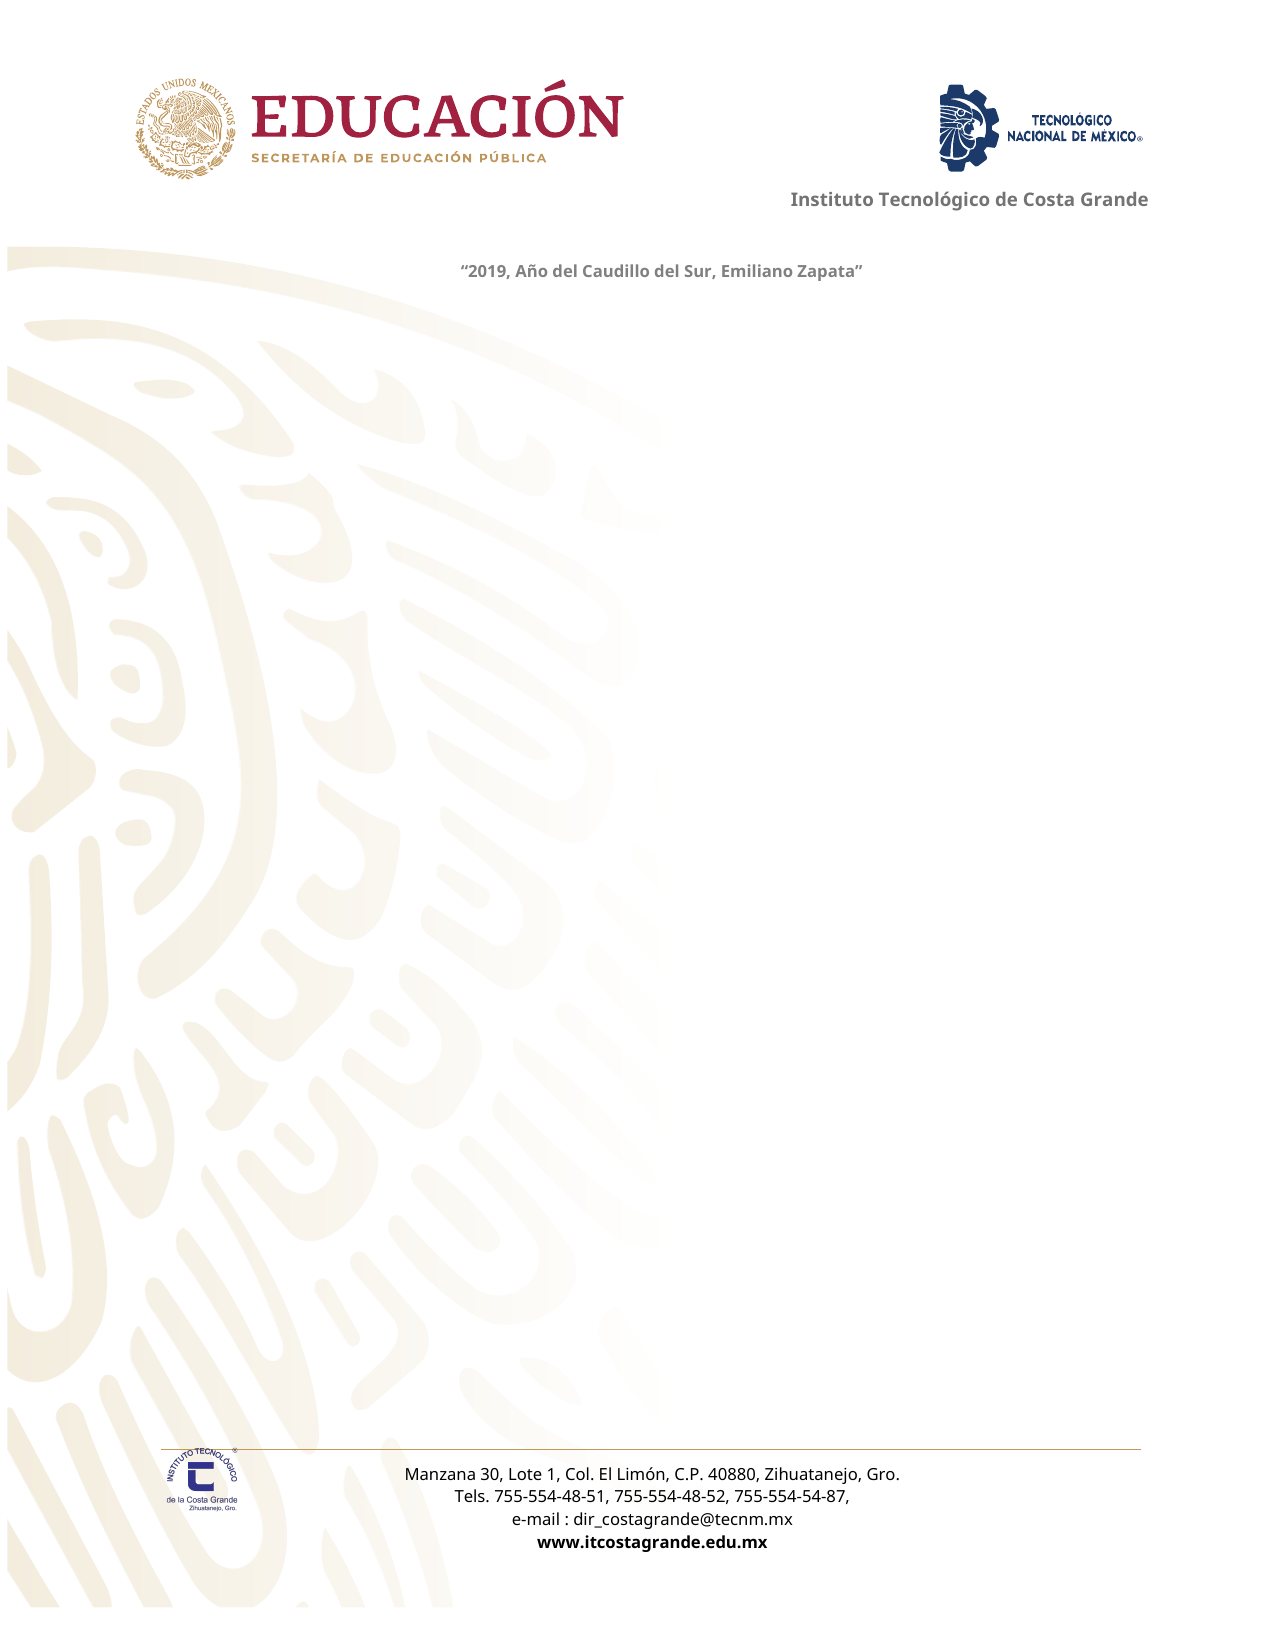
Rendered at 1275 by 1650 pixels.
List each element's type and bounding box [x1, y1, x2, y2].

picture [154, 1442, 246, 1516]
